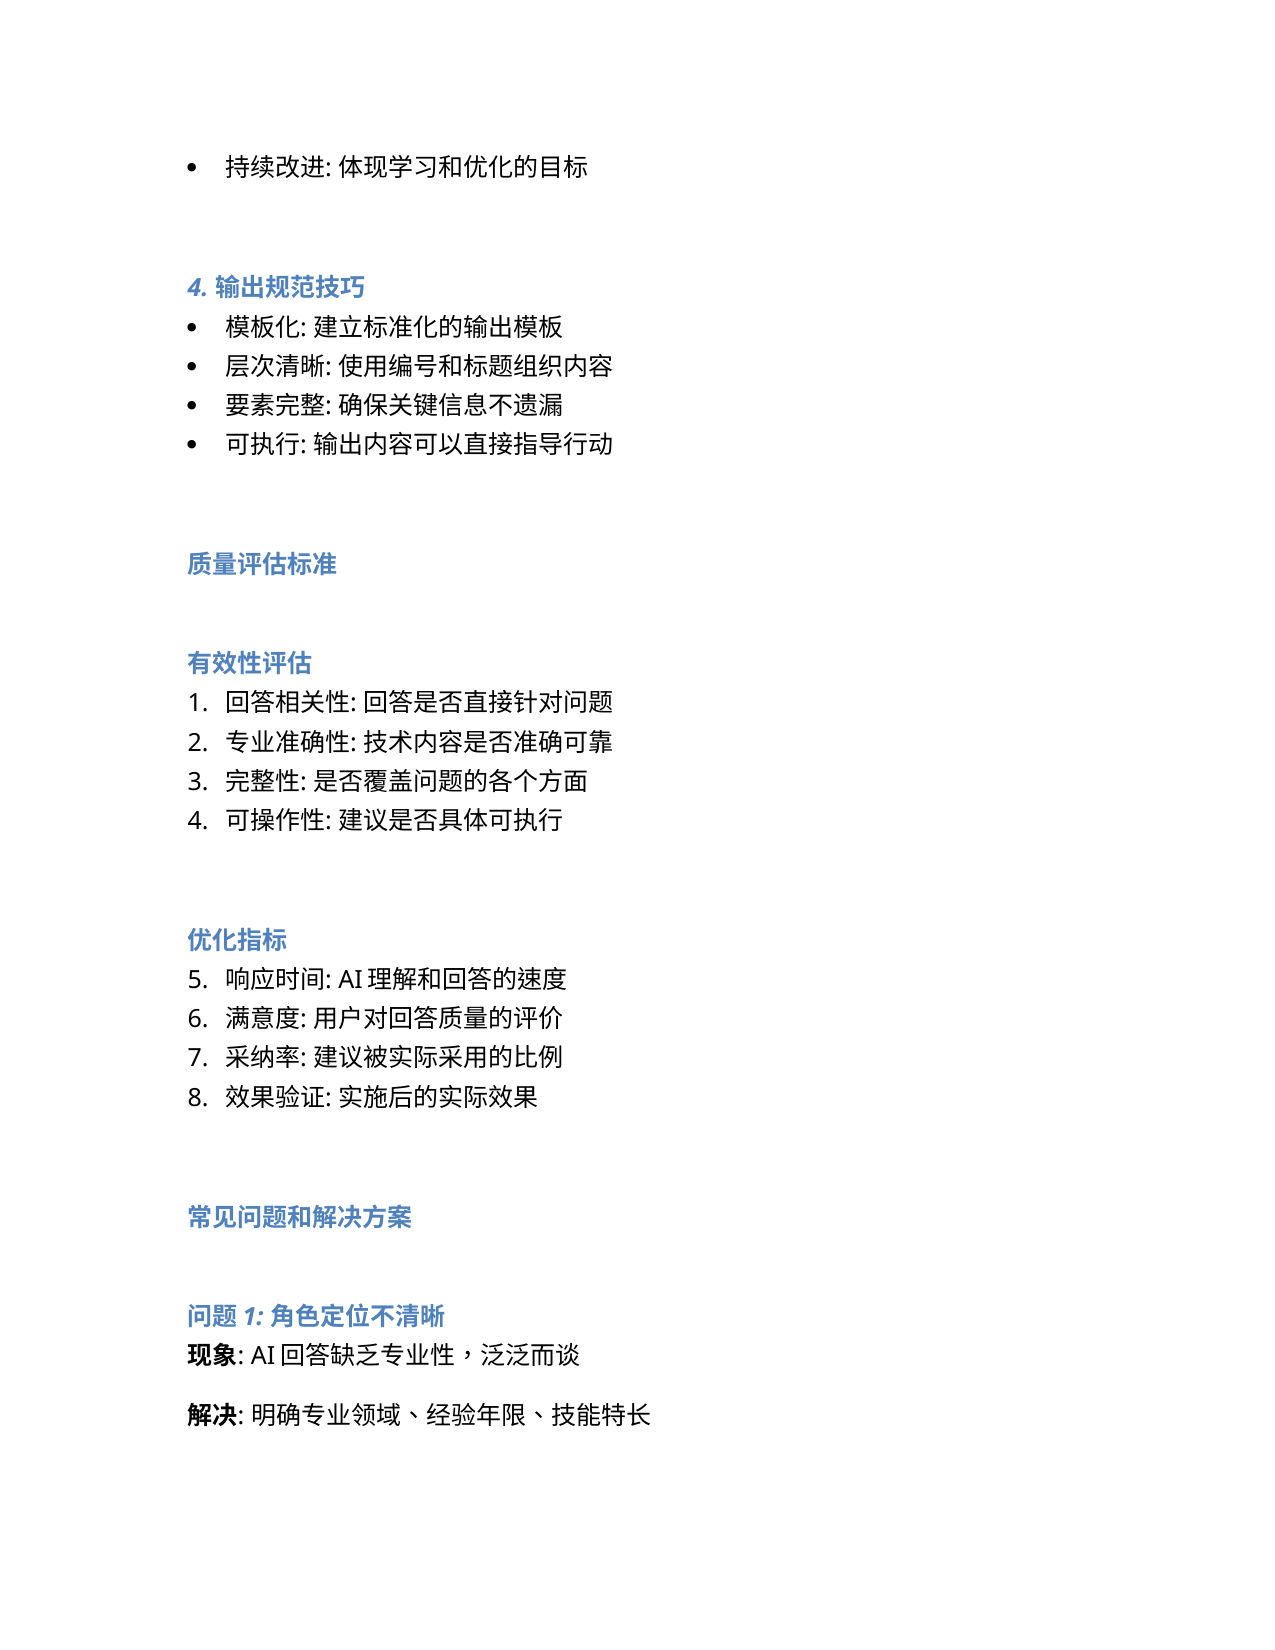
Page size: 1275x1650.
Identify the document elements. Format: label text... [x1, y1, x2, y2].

subtitle 质量评估标准 [187, 547, 1087, 581]
list 可操作性: 建议是否具体可执行 [187, 802, 1087, 837]
list 层次清晰: 使用编号和标题组织内容 [187, 348, 1087, 382]
list 采纳率: 建议被实际采用的比例 [187, 1040, 1087, 1074]
list 可执行: 输出内容可以直接指导行动 [187, 427, 1087, 461]
subtitle 常见问题和解决方案 [187, 1199, 1087, 1233]
text 解决: 明确专业领域、经验年限、技能特长 [187, 1397, 1087, 1432]
subtitle 问题1: 角色定位不清晰 [187, 1298, 1087, 1332]
subtitle 有效性评估 [187, 646, 1087, 680]
list 回答相关性: 回答是否直接针对问题 [187, 685, 1087, 719]
list 完整性: 是否覆盖问题的各个方面 [187, 763, 1087, 797]
subtitle 优化指标 [187, 922, 1087, 957]
list 持续改进: 体现学习和优化的目标 [187, 150, 1087, 184]
list 响应时间: AI理解和回答的速度 [187, 962, 1087, 996]
list 满意度: 用户对回答质量的评价 [187, 1001, 1087, 1035]
list 专业准确性: 技术内容是否准确可靠 [187, 724, 1087, 758]
list 模板化: 建立标准化的输出模板 [187, 309, 1087, 343]
subtitle 4. 输出规范技巧 [187, 270, 1087, 304]
list 要素完整: 确保关键信息不遗漏 [187, 387, 1087, 422]
list 效果验证: 实施后的实际效果 [187, 1079, 1087, 1113]
text 现象: AI回答缺乏专业性，泛泛而谈 [187, 1337, 1087, 1372]
